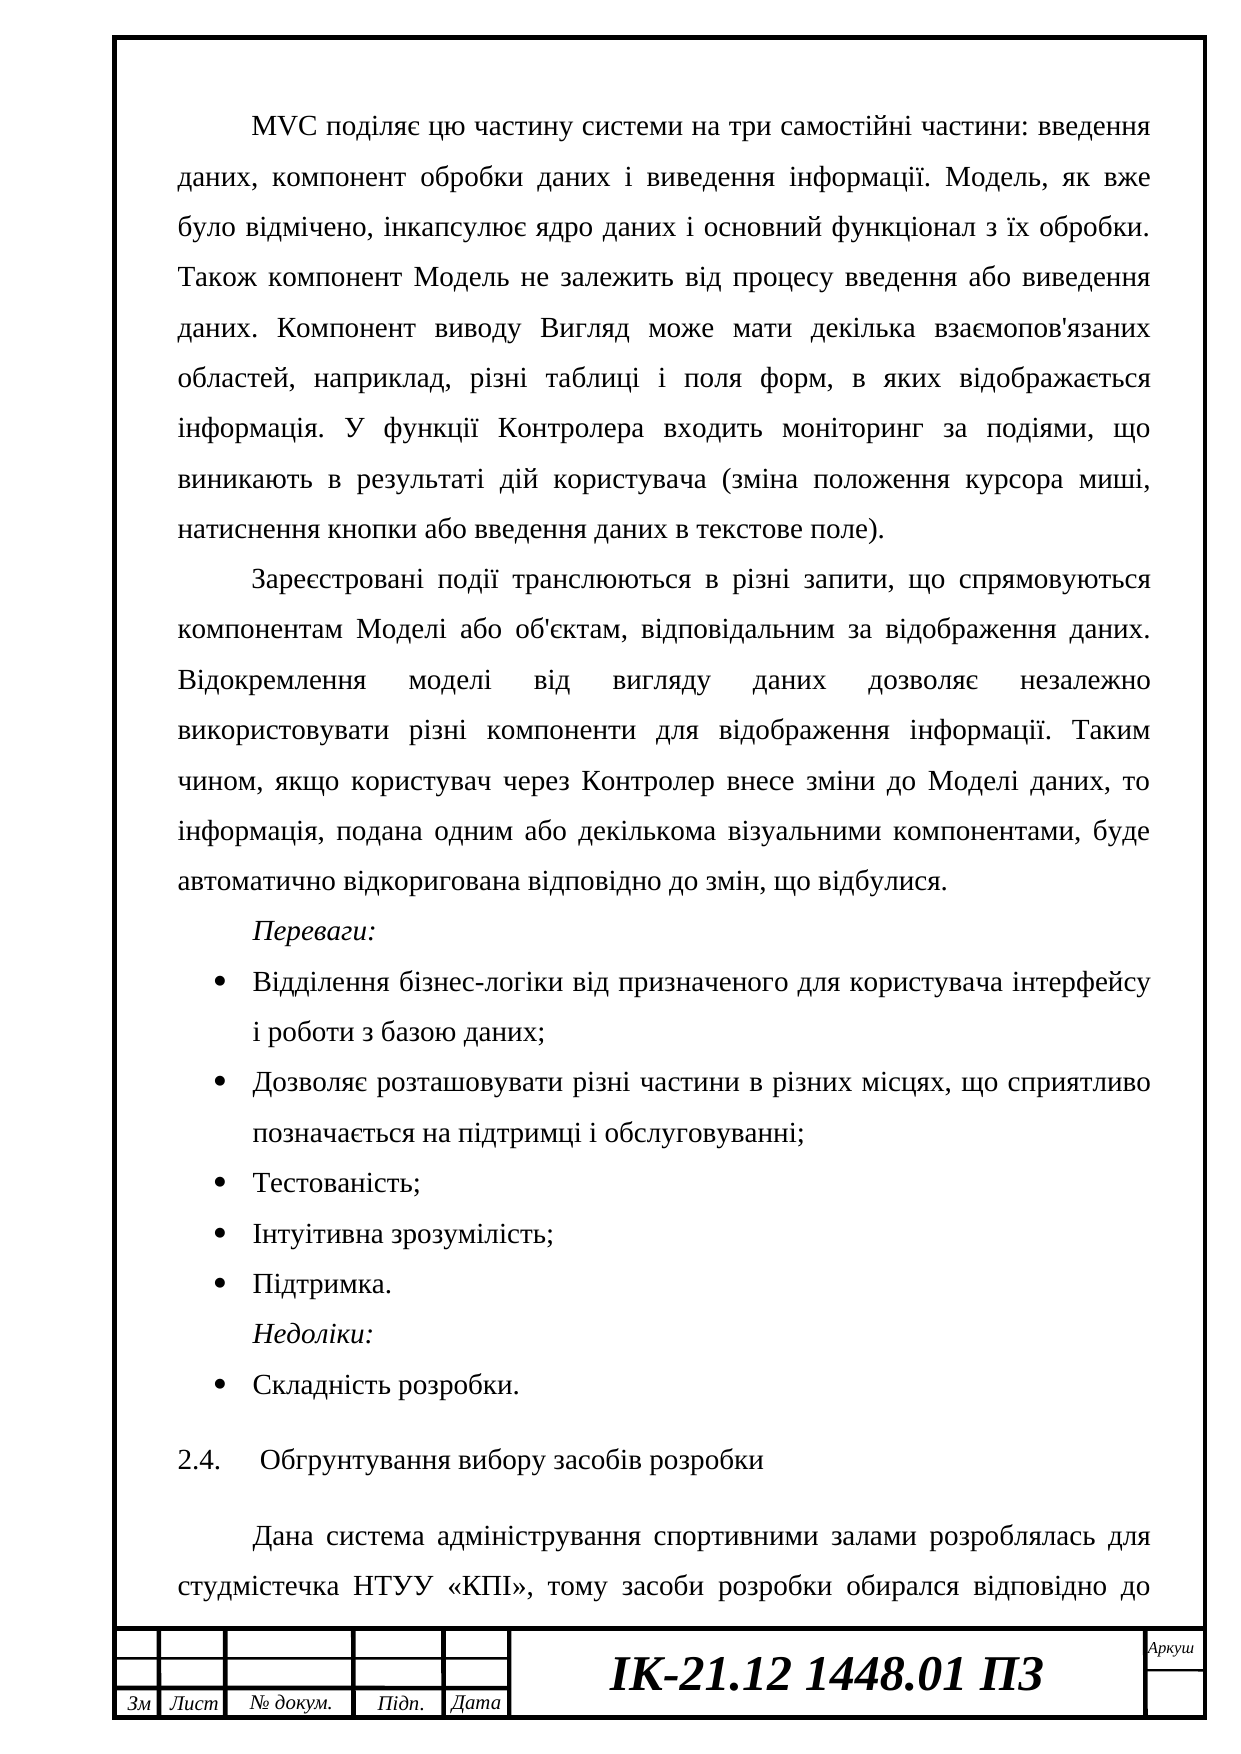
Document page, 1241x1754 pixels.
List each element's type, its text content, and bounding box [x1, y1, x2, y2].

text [177, 1518, 1152, 1601]
text Переваги: [177, 913, 1152, 947]
text MVC поділяє цю частину системи на три самостійні частини: введення даних, компонент обробки даних і виведення інформації. Модель, як вже було відмічено, інкапсулює ядро даних і основний функціонал з їх обробки. Також компонент Модель не залежить від процесу введення або виведення даних. Компонент виводу Вигляд може мати декілька взаємопов'язаних областей, наприклад, різні таблиці і поля форм, в яких відображається інформація. У функції Контролера входить моніторинг за подіями, що виникають в результаті дій користувача (зміна положення курсора миші, натиснення кнопки або введення даних в текстове поле). [177, 108, 1152, 544]
list Інтуітивна зрозумілість; [215, 1216, 1152, 1249]
list Тестованість; [215, 1165, 1152, 1199]
list Відділення бізнес-логіки від призначеного для користувача інтерфейсу і роботи з базою даних; [215, 964, 1152, 1048]
text Недоліки: [177, 1317, 1152, 1350]
subtitle Обгрунтування вибору засобів розробки [177, 1442, 1152, 1476]
text Зареєстровані події транслюються в різні запити, що спрямовуються компонентам Моделі або об'єктам, відповідальним за відображення даних. Відокремлення моделі від вигляду даних дозволяє незалежно використовувати різні компоненти для відображення інформації. Таким чином, якщо користувач через Контролер внесе зміни до Моделі даних, то інформація, подана одним або декількома візуальними компонентами, буде автоматично відкоригована відповідно до змін, що відбулися. [177, 561, 1152, 897]
list Складність розробки. [215, 1367, 1152, 1401]
list Підтримка. [215, 1266, 1152, 1300]
list Дозволяє розташовувати різні частини в різних місцях, що сприятливо позначається на підтримці і обслуговуванні; [215, 1064, 1152, 1148]
